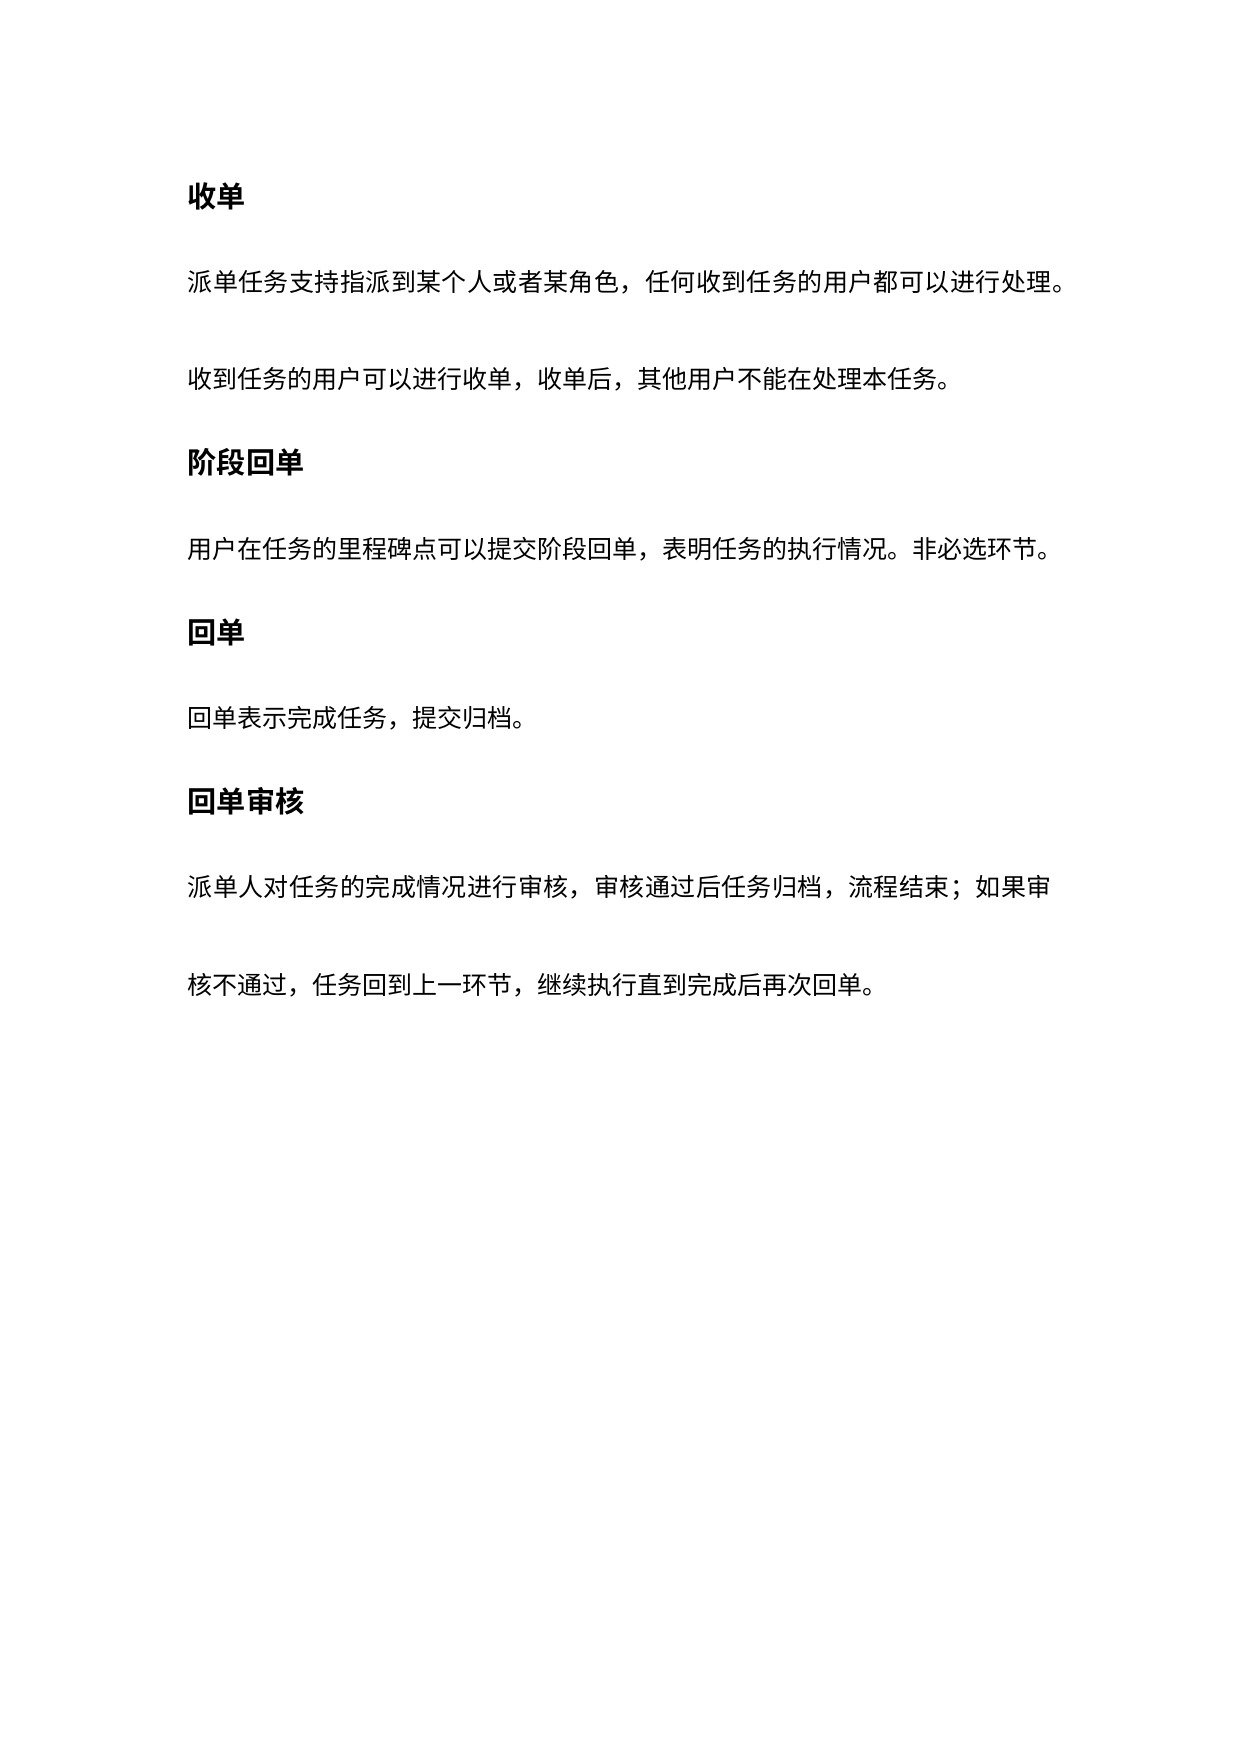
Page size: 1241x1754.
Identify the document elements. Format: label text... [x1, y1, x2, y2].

text 用户在任务的里程碑点可以提交阶段回单，表明任务的执行情况。非必选环节。 [187, 515, 1053, 580]
text 派单任务支持指派到某个人或者某角色，任何收到任务的用户都可以进行处理。收到任务的用户可以进行收单，收单后，其他用户不能在处理本任务。 [187, 248, 1053, 411]
text 回单 [187, 598, 1053, 663]
text 阶段回单 [187, 429, 1053, 494]
text 收单 [187, 162, 1053, 227]
text 回单表示完成任务，提交归档。 [187, 684, 1053, 749]
text 回单审核 [187, 767, 1053, 832]
text 派单人对任务的完成情况进行审核，审核通过后任务归档，流程结束；如果审核不通过，任务回到上一环节，继续执行直到完成后再次回单。 [187, 853, 1053, 1016]
